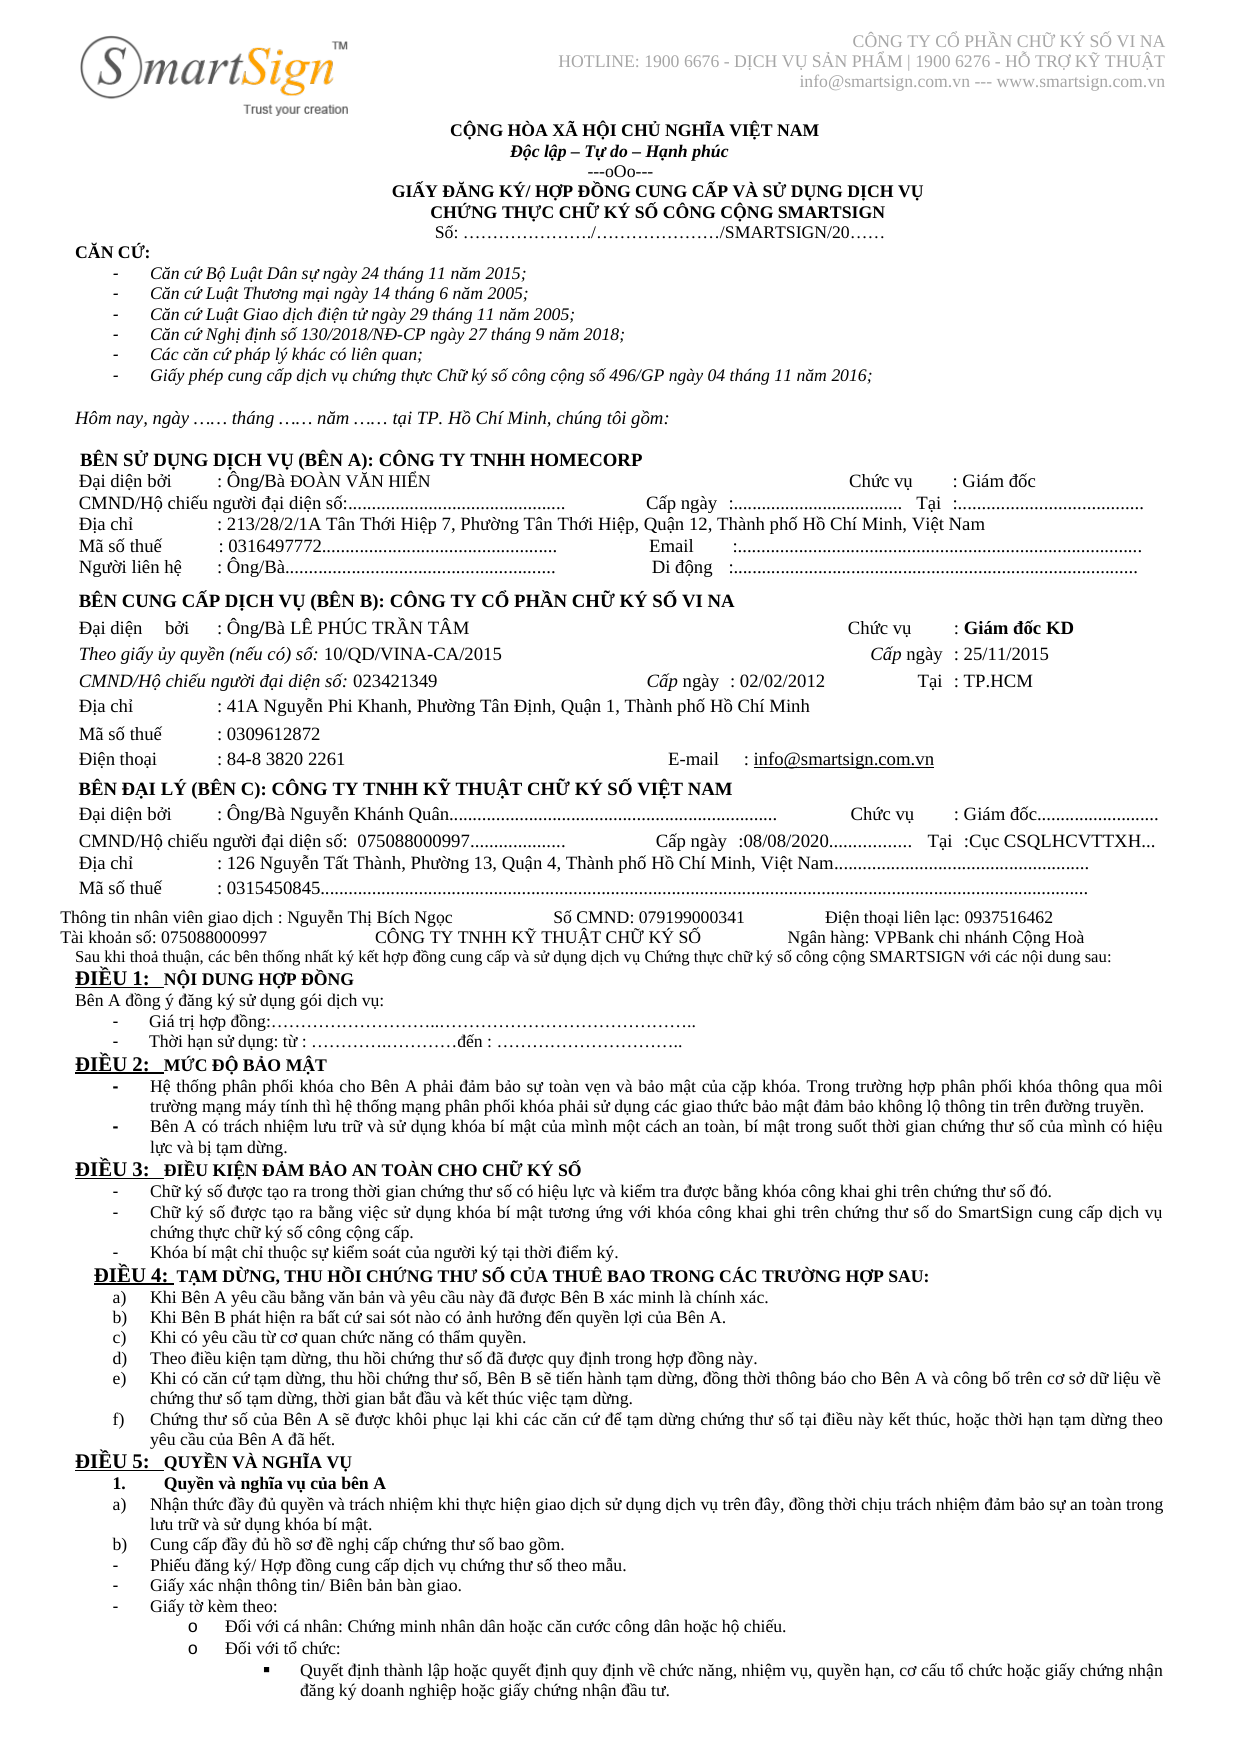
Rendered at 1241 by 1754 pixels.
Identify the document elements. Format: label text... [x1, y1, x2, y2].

table_header BÊN SỬ DỤNG DỊCH VỤ (BÊN A): CÔNG TY TNHH HOMECORP [79, 449, 1162, 470]
list QUYỀN VÀ NGHĨA VỤ [75, 1449, 1165, 1473]
table_cell Điện thoại [79, 748, 217, 778]
text Hôm nay, ngày …… tháng …… năm …… tại TP. Hồ Chí Minh, chúng tôi gồm: [75, 407, 1165, 428]
table_cell Cấp ngày [619, 670, 730, 695]
list Giấy tờ kèm theo: [112, 1595, 1165, 1616]
list TẠM DỪNG, THU HỒI CHỨNG THƯ SỐ CỦA THUÊ BAO TRONG CÁC TRƯỜNG HỢP SAU: [94, 1263, 1165, 1287]
table_cell Theo giấy ủy quyền (nếu có) số: 10/QD/VINA-CA/2015 [79, 643, 836, 670]
text Sau khi thoả thuận, các bên thống nhất ký kết hợp đồng cung cấp và sử dụng dịch vụ Chứng thực chữ ký số công cộng SMARTSIGN với các nội dung sau: [75, 947, 1165, 966]
table_cell :08/08/2020 [738, 830, 920, 852]
list Chữ ký số được tạo ra bằng việc sử dụng khóa bí mật tương ứng với khóa công khai ghi trên chứng thư số do SmartSign cung cấp dịch vụ chứng thực chữ ký số công cộng cấp. [112, 1201, 1165, 1242]
list ĐIỀU KIỆN ĐẢM BẢO AN TOÀN CHO CHỮ KÝ SỐ [75, 1157, 1165, 1181]
text Bên A đồng ý đăng ký sử dụng gói dịch vụ: [75, 990, 1165, 1011]
table_cell : 213/28/2/1A Tân Thới Hiệp 7, Phường Tân Thới Hiệp, Quận 12, Thành phố Hồ Chí Minh, Việt Nam [217, 513, 1162, 535]
list Nhận thức đầy đủ quyền và trách nhiệm khi thực hiện giao dịch sử dụng dịch vụ trên đây, đồng thời chịu trách nhiệm đảm bảo sự an toàn trong lưu trữ và sử dụng khóa bí mật. [112, 1493, 1165, 1534]
list Căn cứ Luật Giao dịch điện tử ngày 29 tháng 11 năm 2005; [112, 303, 1165, 324]
list Quyền và nghĩa vụ của bên A [112, 1473, 1165, 1493]
table_cell : Giám đốc [953, 470, 1162, 492]
list Đối với tổ chức: [187, 1638, 1165, 1659]
table_cell Địa chỉ [79, 695, 217, 722]
table_cell : info@smartsign.com.vn [744, 748, 1162, 778]
table_cell : TP.HCM [954, 670, 1162, 695]
list Hệ thống phân phối khóa cho Bên A phải đảm bảo sự toàn vẹn và bảo mật của cặp khóa. Trong trường hợp phân phối khóa thông qua môi trường mạng máy tính thì hệ thống mạng phân phối khóa phải sử dụng các giao thức bảo mật đảm bảo không lộ thông tin trên đường truyền. [112, 1076, 1165, 1116]
table_cell Tại [910, 670, 954, 695]
table_cell :Cục CSQLHCVTTXH [964, 830, 1162, 852]
table_cell Cấp ngày [625, 830, 738, 852]
table_cell Cấp ngày [836, 643, 954, 670]
table_cell : 126 Nguyễn Tất Thành, Phường 13, Quận 4, Thành phố Hồ Chí Minh, Việt Nam [217, 852, 1162, 877]
list NỘI DUNG HỢP ĐỒNG [75, 966, 1165, 990]
table_cell : Ông/Bà [217, 556, 618, 590]
table_cell Người liên hệ [79, 556, 217, 590]
table_cell : Ông/Bà ĐOÀN VĂN HIỂN [217, 470, 835, 492]
list Giấy xác nhận thông tin/ Biên bản bàn giao. [112, 1575, 1165, 1595]
list Quyết định thành lập hoặc quyết định quy định về chức năng, nhiệm vụ, quyền hạn, cơ cấu tổ chức hoặc giấy chứng nhận đăng ký doanh nghiệp hoặc giấy chứng nhận đầu tư. [262, 1659, 1165, 1700]
list Theo điều kiện tạm dừng, thu hồi chứng thư số đã được quy định trong hợp đồng này. [112, 1348, 1165, 1368]
table_cell Di động [618, 556, 728, 590]
table_cell : [728, 556, 1162, 590]
list Thời hạn sử dụng: từ : ………….…………đến : ………………………….. [112, 1031, 1165, 1051]
table_cell : 02/02/2012 [730, 670, 910, 695]
table_cell Chức vụ [836, 617, 954, 643]
list Chữ ký số được tạo ra trong thời gian chứng thư số có hiệu lực và kiểm tra được bằng khóa công khai ghi trên chứng thư số đó. [112, 1181, 1165, 1201]
table_cell Địa chỉ [79, 852, 217, 877]
table_cell CMND/Hộ chiếu người đại diện số: [79, 492, 618, 513]
list Các căn cứ pháp lý khác có liên quan; [112, 344, 1165, 364]
table_cell : 0316497772 [218, 535, 622, 556]
table_cell Tại [920, 830, 964, 852]
table_cell : [733, 535, 1162, 556]
table_cell Cấp ngày [618, 492, 728, 513]
text Độc lập – Tự do – Hạnh phúc [75, 141, 1165, 161]
text CĂN CỨ: [75, 242, 1165, 262]
list Đối với cá nhân: Chứng minh nhân dân hoặc căn cước công dân hoặc hộ chiếu. [187, 1616, 1165, 1638]
table_cell : 41A Nguyễn Phi Khanh, Phường Tân Định, Quận 1, Thành phố Hồ Chí Minh [217, 695, 1162, 722]
list Cung cấp đầy đủ hồ sơ đề nghị cấp chứng thư số bao gồm. [112, 1534, 1165, 1554]
table_cell Địa chỉ [79, 513, 217, 535]
table_cell BÊN CUNG CẤP DỊCH VỤ (BÊN B): CÔNG TY CỔ PHẦN CHỮ KÝ SỐ VI NA [79, 590, 1162, 617]
list Căn cứ Bộ Luật Dân sự ngày 24 tháng 11 năm 2015; [112, 262, 1165, 283]
table_cell Tại [909, 492, 952, 513]
text GIẤY ĐĂNG KÝ/ HỢP ĐỒNG CUNG CẤP VÀ SỬ DỤNG DỊCH VỤ [75, 181, 1165, 202]
table_cell Chức vụ [835, 470, 952, 492]
list Bên A có trách nhiệm lưu trữ và sử dụng khóa bí mật của mình một cách an toàn, bí mật trong suốt thời gian chứng thư số của mình có hiệu lực và bị tạm dừng. [112, 1116, 1165, 1157]
list Chứng thư số của Bên A sẽ được khôi phục lại khi các căn cứ để tạm dừng chứng thư số tại điều này kết thúc, hoặc thời hạn tạm dừng theo yêu cầu của Bên A đã hết. [112, 1408, 1165, 1449]
table_cell : 0309612872 [217, 723, 1162, 748]
table_cell Mã số thuế [79, 877, 217, 906]
table_cell Đại diện bởi [79, 803, 217, 830]
list Căn cứ Luật Thương mại ngày 14 tháng 6 năm 2005; [112, 283, 1165, 303]
table_cell : [728, 492, 909, 513]
table_cell : 25/11/2015 [954, 643, 1162, 670]
text CHỨNG THỰC CHỮ KÝ SỐ CÔNG CỘNG SMARTSIGN [75, 202, 1165, 222]
picture [75, 31, 352, 119]
table_cell Mã số thuế [79, 535, 218, 556]
table_cell Đại diện bởi [79, 617, 217, 643]
text Tài khoản số: 075088000997 CÔNG TY TNHH KỸ THUẬT CHỮ KÝ SỐ Ngân hàng: VPBank chi nhánh Cộng Hoà [60, 927, 1183, 947]
list Khi có yêu cầu từ cơ quan chức năng có thẩm quyền. [112, 1327, 1165, 1348]
table_cell Chức vụ [836, 803, 954, 830]
table_cell : Ông/Bà LÊ PHÚC TRẦN TÂM [217, 617, 836, 643]
table_cell : 0315450845 [217, 877, 1162, 906]
list MỨC ĐỘ BẢO MẬT [75, 1051, 1165, 1076]
list Khi Bên B phát hiện ra bất cứ sai sót nào có ảnh hưởng đến quyền lợi của Bên A. [112, 1307, 1165, 1327]
table_cell : 84-8 3820 2261 [217, 748, 619, 778]
table_cell Email [622, 535, 732, 556]
table_cell E-mail [619, 748, 743, 778]
text Thông tin nhân viên giao dịch : Nguyễn Thị Bích Ngọc Số CMND: 079199000341 Điện thoại liên lạc: 0937516462 [60, 906, 1183, 927]
list Giá trị hợp đồng:………………………..…………………………………….. [112, 1011, 1165, 1031]
table_cell : Giám đốc KD [954, 617, 1162, 643]
table_cell : [953, 492, 1162, 513]
text ---oOo--- [75, 161, 1165, 181]
list Khóa bí mật chỉ thuộc sự kiểm soát của người ký tại thời điểm ký. [112, 1242, 1165, 1263]
list Khi Bên A yêu cầu bằng văn bản và yêu cầu này đã được Bên B xác minh là chính xác. [112, 1287, 1165, 1307]
list Căn cứ Nghị định số 130/2018/NĐ-CP ngày 27 tháng 9 năm 2018; [112, 324, 1165, 344]
list Phiếu đăng ký/ Hợp đồng cung cấp dịch vụ chứng thư số theo mẫu. [112, 1554, 1165, 1575]
table_cell BÊN ĐẠI LÝ (BÊN C): CÔNG TY TNHH KỸ THUẬT CHỮ KÝ SỐ VIỆT NAM [79, 778, 1162, 803]
table_cell CMND/Hộ chiếu người đại diện số: 075088000997 [79, 830, 625, 852]
list Khi có căn cứ tạm dừng, thu hồi chứng thư số, Bên B sẽ tiến hành tạm dừng, đồng thời thông báo cho Bên A và công bố trên cơ sở dữ liệu về chứng thư số tạm dừng, thời gian bắt đầu và kết thúc việc tạm dừng. [112, 1368, 1165, 1408]
table_cell : Giám đốc [954, 803, 1162, 830]
table_cell : Ông/Bà Nguyễn Khánh Quân [217, 803, 836, 830]
table_cell Mã số thuế [79, 723, 217, 748]
table_cell Đại diện bởi [79, 470, 217, 492]
text Số: …………………./…………………/SMARTSIGN/20…… [75, 222, 1165, 242]
list Giấy phép cung cấp dịch vụ chứng thực Chữ ký số công cộng số 496/GP ngày 04 tháng 11 năm 2016; [112, 364, 1165, 385]
table_cell CMND/Hộ chiếu người đại diện số: 023421349 [79, 670, 619, 695]
text CỘNG HÒA XÃ HỘI CHỦ NGHĨA VIỆT NAM [225, 120, 1165, 141]
